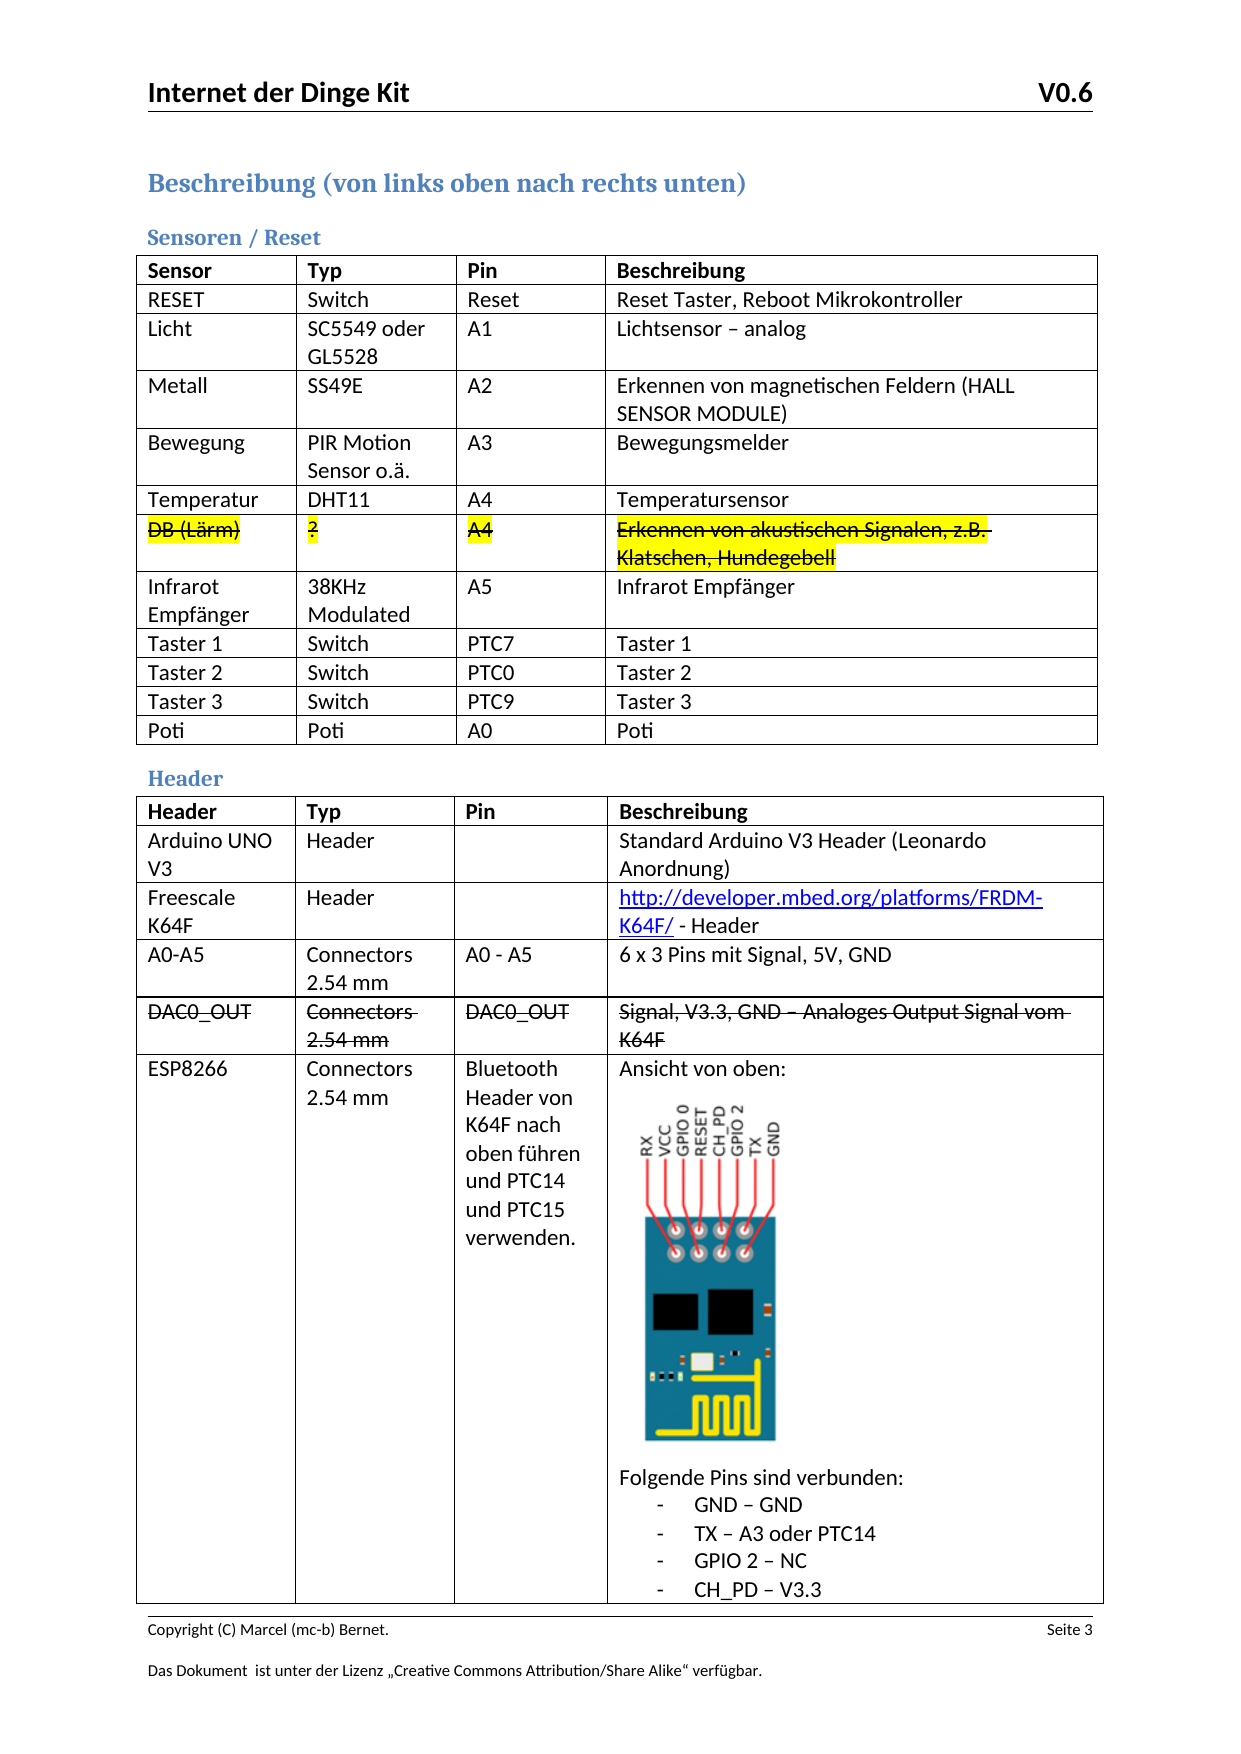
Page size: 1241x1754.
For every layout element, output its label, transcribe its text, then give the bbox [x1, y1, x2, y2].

table_cell DB (Lärm) [137, 515, 296, 571]
table_cell Taster 1 [606, 629, 1097, 657]
table_header Beschreibung [608, 797, 1103, 825]
picture [619, 1082, 802, 1463]
table_cell Metall [137, 371, 296, 427]
table_cell Header [296, 883, 454, 939]
table_cell SC5549 oder GL5528 [297, 314, 456, 370]
table_cell [455, 826, 607, 882]
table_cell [455, 1055, 607, 1603]
table_cell A4 [457, 486, 605, 514]
table_cell Taster 2 [137, 658, 296, 686]
table_cell A3 [457, 429, 605, 484]
table_cell SS49E [297, 371, 456, 427]
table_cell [608, 1055, 1103, 1603]
table_cell ? [297, 515, 456, 571]
subtitle Beschreibung (von links oben nach rechts unten) [148, 168, 1093, 199]
table_cell Connectors 2.54 mm [296, 998, 454, 1053]
table_cell A0 [457, 716, 605, 744]
table_cell PIR Motion Sensor o.ä. [297, 429, 456, 484]
table_cell Connectors 2.54 mm [296, 940, 454, 996]
table_cell Poti [606, 716, 1097, 744]
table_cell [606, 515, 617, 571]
table_cell Bewegung [137, 429, 296, 484]
subtitle Sensoren / Reset [148, 225, 1093, 251]
table_cell PTC0 [457, 658, 605, 686]
table_cell Taster 2 [606, 658, 1097, 686]
table_cell http://developer.mbed.org/platforms/FRDM-K64F/ - Header [608, 883, 1103, 939]
table_cell Licht [137, 314, 296, 370]
subtitle Header [148, 766, 1093, 792]
table_cell Taster 3 [606, 687, 1097, 715]
table_cell Signal, V3.3, GND – Analoges Output Signal vom K64F [608, 998, 1103, 1053]
table_cell Standard Arduino V3 Header (Leonardo Anordnung) [608, 826, 1103, 882]
table_cell A1 [457, 314, 605, 370]
table_cell RESET [137, 285, 296, 313]
table_cell Lichtsensor – analog [606, 314, 1097, 370]
table_cell Switch [297, 687, 456, 715]
table_cell Infrarot Empfänger [606, 572, 1097, 628]
table_cell Poti [137, 716, 296, 744]
table_cell ESP8266 [137, 1055, 295, 1603]
table_header Beschreibung [606, 256, 1097, 284]
table_header Typ [297, 256, 456, 284]
table_cell Switch [297, 285, 456, 313]
table_cell Infrarot Empfänger [137, 572, 296, 628]
table_cell DAC0_OUT [455, 998, 607, 1053]
table_header Pin [455, 797, 607, 825]
table_cell Freescale K64F [137, 883, 295, 939]
table_cell Erkennen von akustischen Signalen, z.B. Klatschen, Hundegebell [836, 515, 1097, 571]
table_cell 38KHz Modulated [297, 572, 456, 628]
table_cell Switch [297, 658, 456, 686]
table_header Sensor [137, 256, 296, 284]
table_header Typ [296, 797, 454, 825]
table_cell 6 x 3 Pins mit Signal, 5V, GND [608, 940, 1103, 996]
table_cell A4 [457, 515, 605, 571]
table_cell Header [296, 826, 454, 882]
table_cell PTC9 [457, 687, 605, 715]
table_cell Connectors 2.54 mm [296, 1055, 454, 1603]
table_cell Temperatursensor [606, 486, 1097, 514]
table_cell A2 [457, 371, 605, 427]
table_cell Erkennen von magnetischen Feldern (HALL SENSOR MODULE) [606, 371, 1097, 427]
table_cell DHT11 [297, 486, 456, 514]
table_cell Taster 1 [137, 629, 296, 657]
table_cell Reset [457, 285, 605, 313]
table_header Pin [457, 256, 605, 284]
table_cell [455, 883, 607, 939]
table_cell Poti [297, 716, 456, 744]
table_cell Reset Taster, Reboot Mikrokontroller [606, 285, 1097, 313]
table_cell PTC7 [457, 629, 605, 657]
table_cell Bewegungsmelder [606, 429, 1097, 484]
table_header Header [137, 797, 295, 825]
table_cell A5 [457, 572, 605, 628]
table_cell Taster 3 [137, 687, 296, 715]
table_cell Arduino UNO V3 [137, 826, 295, 882]
table_cell DAC0_OUT [137, 998, 295, 1053]
table_cell Switch [297, 629, 456, 657]
table_cell Temperatur [137, 486, 296, 514]
table_cell A0 - A5 [455, 940, 607, 996]
table_cell A0-A5 [137, 940, 295, 996]
